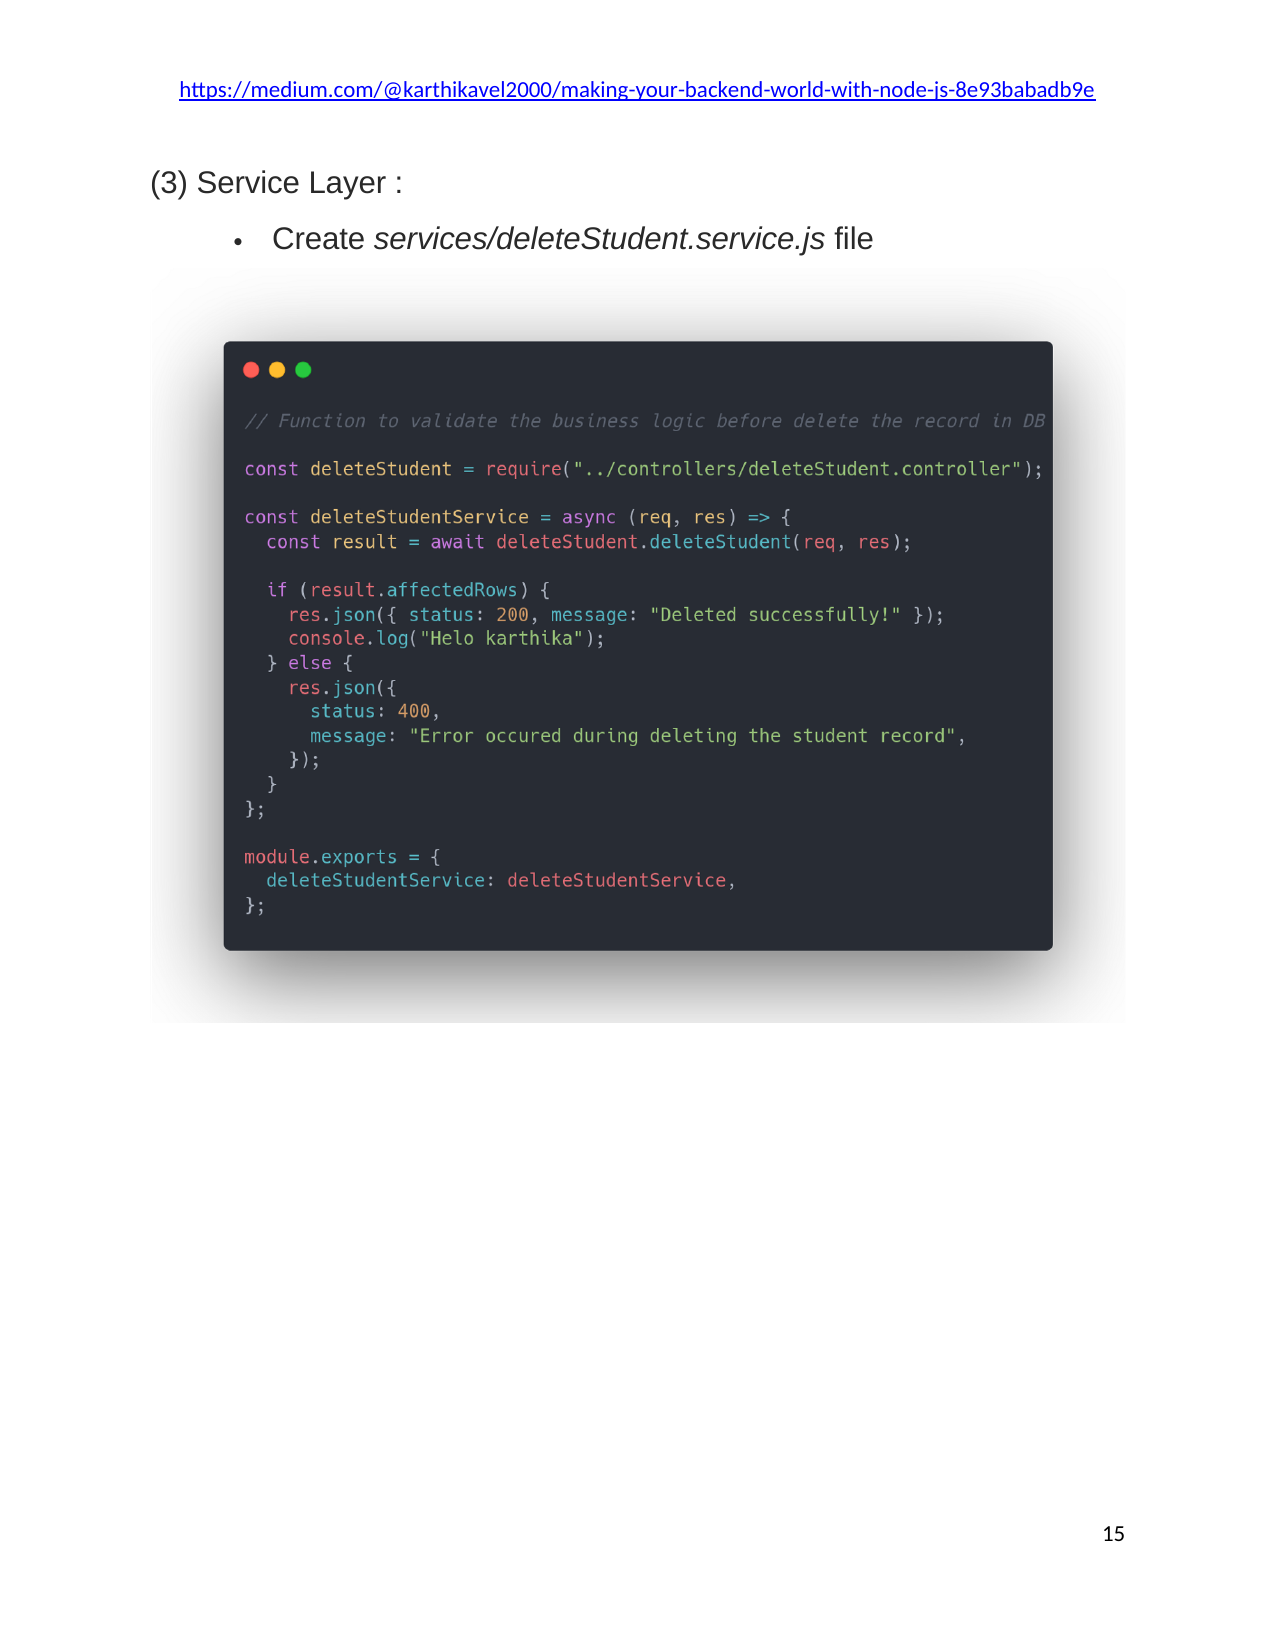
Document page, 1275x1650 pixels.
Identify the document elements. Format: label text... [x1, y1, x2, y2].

list Create services/deleteStudent.service.js file [234, 212, 1125, 256]
picture [150, 268, 1125, 1023]
text (3) Service Layer : [150, 150, 1125, 200]
